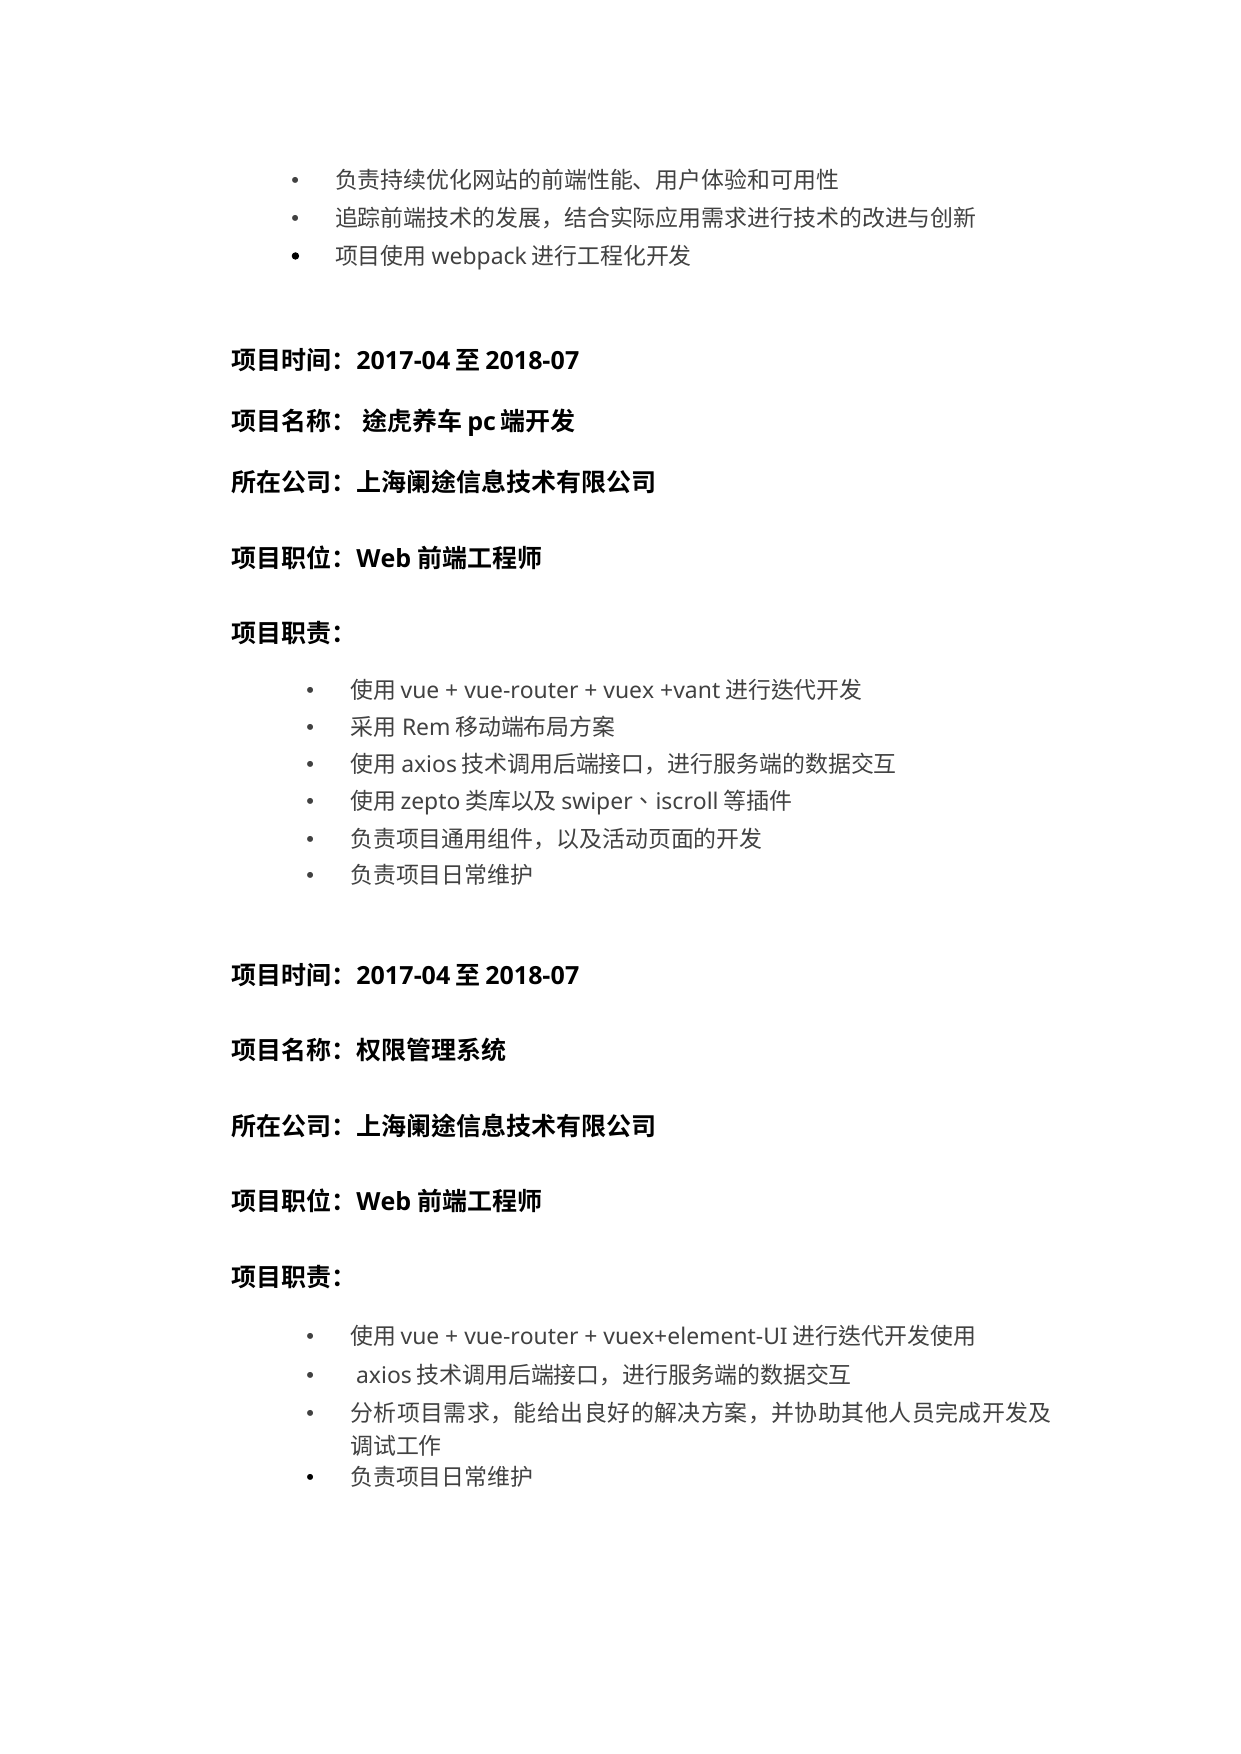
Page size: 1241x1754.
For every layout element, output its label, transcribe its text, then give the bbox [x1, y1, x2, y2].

list 所在公司：上海阑途信息技术有限公司 [187, 448, 1007, 513]
list 分析项目需求，能给出良好的解决方案，并协助其他人员完成开发及调试工作 [306, 1395, 1053, 1461]
list axios技术调用后端接口，进行服务端的数据交互 [306, 1356, 1053, 1390]
list 项目名称： 途虎养车pc端开发 [187, 402, 1053, 438]
list 项目职责： [187, 1243, 1007, 1308]
list 项目职位：Web 前端工程师 [187, 524, 1007, 589]
list 所在公司：上海阑途信息技术有限公司 [187, 1092, 1007, 1157]
list 项目名称：权限管理系统 [187, 1016, 1007, 1081]
list 使用vue + vue-router + vuex +vant进行迭代开发 [306, 674, 1053, 706]
list 项目时间：2017-04至2018-07 [187, 941, 1007, 1006]
list 负责持续优化网站的前端性能、用户体验和可用性 [291, 162, 1053, 195]
list 使用 axios技术调用后端接口，进行服务端的数据交互 [306, 746, 1053, 780]
list 项目职位：Web 前端工程师 [187, 1167, 1007, 1232]
list 使用zepto类库以及swiper、iscroll等插件 [306, 785, 1053, 816]
list 负责项目日常维护 [306, 859, 1053, 890]
list 使用vue + vue-router + vuex+element-UI进行迭代开发使用 [306, 1318, 1053, 1351]
list 追踪前端技术的发展，结合实际应用需求进行技术的改进与创新 [291, 200, 1053, 233]
list 项目使用 webpack进行工程化开发 [291, 238, 1053, 272]
list 项目时间：2017-04至2018-07 [187, 326, 1007, 391]
list 负责项目通用组件，以及活动页面的开发 [306, 821, 1053, 854]
list 采用 Rem移动端布局方案 [306, 710, 1053, 742]
list 负责项目日常维护 [306, 1461, 1053, 1492]
list 项目职责： [187, 599, 1007, 664]
